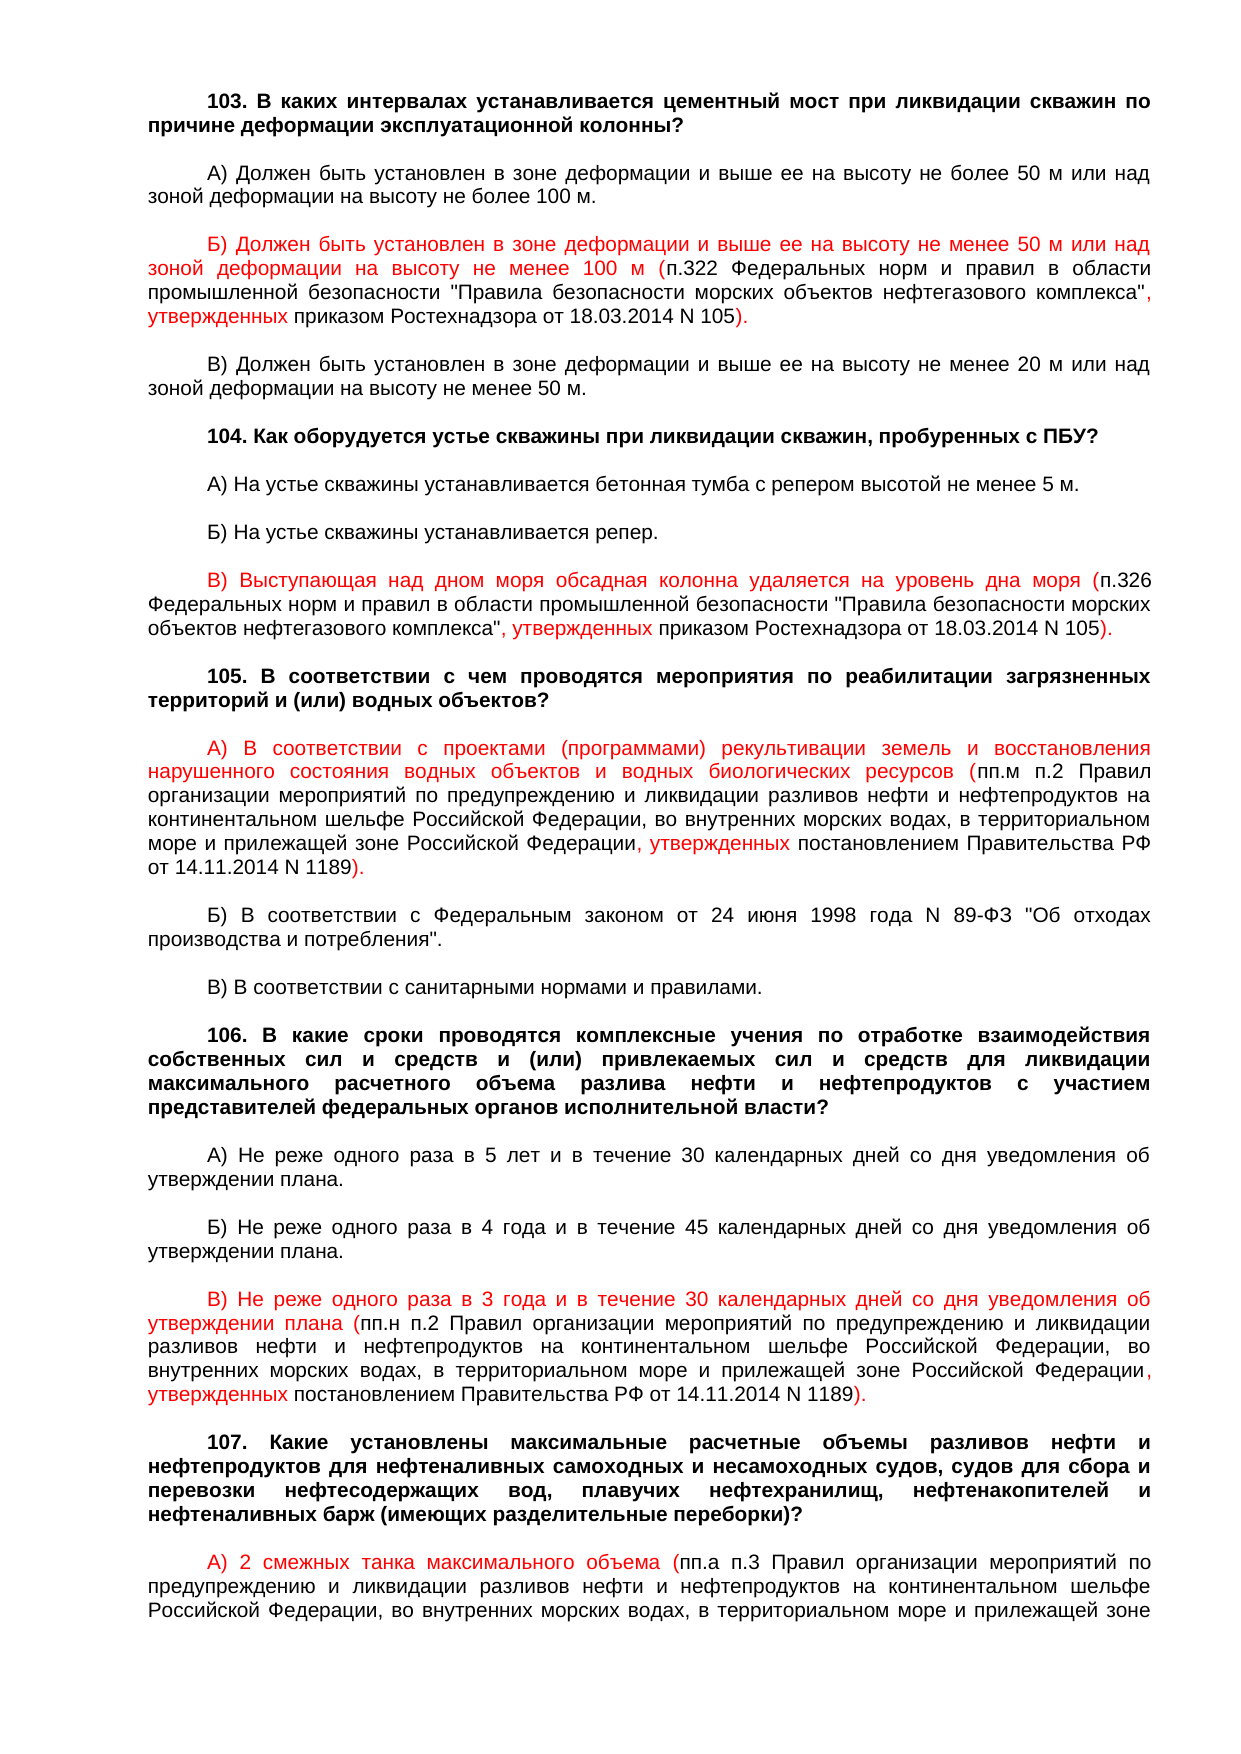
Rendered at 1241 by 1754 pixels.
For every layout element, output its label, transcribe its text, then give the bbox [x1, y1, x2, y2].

text В) Должен быть установлен в зоне деформации и выше ее на высоту не менее 20 м или над зоной деформации на высоту не менее 50 м. [148, 352, 1152, 400]
text В) Выступающая над дном моря обсадная колонна удаляется на уровень дна моря (п.326 Федеральных норм и правил в области промышленной безопасности "Правила безопасности морских объектов нефтегазового комплекса", утвержденных приказом Ростехнадзора от 18.03.2014 N 105). [148, 568, 1152, 639]
text 104. Как оборудуется устье скважины при ликвидации скважин, пробуренных с ПБУ? [148, 424, 1152, 448]
text 103. В каких интервалах устанавливается цементный мост при ликвидации скважин по причине деформации эксплуатационной колонны? [148, 88, 1152, 136]
text Б) Не реже одного раза в 4 года и в течение 45 календарных дней со дня уведомления об утверждении плана. [148, 1214, 1152, 1262]
text 105. В соответствии с чем проводятся мероприятия по реабилитации загрязненных территорий и (или) водных объектов? [148, 663, 1152, 711]
text А) На устье скважины устанавливается бетонная тумба с репером высотой не менее 5 м. [148, 472, 1152, 496]
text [148, 1550, 1152, 1622]
text Б) В соответствии с Федеральным законом от 24 июня 1998 года N 89-ФЗ "Об отходах производства и потребления". [148, 903, 1152, 951]
text А) Должен быть установлен в зоне деформации и выше ее на высоту не более 50 м или над зоной деформации на высоту не более 100 м. [148, 160, 1152, 208]
text А) В соответствии с проектами (программами) рекультивации земель и восстановления нарушенного состояния водных объектов и водных биологических ресурсов (пп.м п.2 Правил организации мероприятий по предупреждению и ликвидации разливов нефти и нефтепродуктов на континентальном шельфе Российской Федерации, во внутренних морских водах, в территориальном море и прилежащей зоне Российской Федерации, утвержденных постановлением Правительства РФ от 14.11.2014 N 1189). [148, 735, 1152, 879]
text Б) На устье скважины устанавливается репер. [148, 520, 1152, 544]
text Б) Должен быть установлен в зоне деформации и выше ее на высоту не менее 50 м или над зоной деформации на высоту не менее 100 м (п.322 Федеральных норм и правил в области промышленной безопасности "Правила безопасности морских объектов нефтегазового комплекса", утвержденных приказом Ростехнадзора от 18.03.2014 N 105). [148, 232, 1152, 328]
text В) Не реже одного раза в 3 года и в течение 30 календарных дней со дня уведомления об утверждении плана (пп.н п.2 Правил организации мероприятий по предупреждению и ликвидации разливов нефти и нефтепродуктов на континентальном шельфе Российской Федерации, во внутренних морских водах, в территориальном море и прилежащей зоне Российской Федерации, утвержденных постановлением Правительства РФ от 14.11.2014 N 1189). [148, 1286, 1152, 1406]
text А) Не реже одного раза в 5 лет и в течение 30 календарных дней со дня уведомления об утверждении плана. [148, 1143, 1152, 1191]
text 106. В какие сроки проводятся комплексные учения по отработке взаимодействия собственных сил и средств и (или) привлекаемых сил и средств для ликвидации максимального расчетного объема разлива нефти и нефтепродуктов с участием представителей федеральных органов исполнительной власти? [148, 1023, 1152, 1119]
text В) В соответствии с санитарными нормами и правилами. [148, 975, 1152, 999]
text 107. Какие установлены максимальные расчетные объемы разливов нефти и нефтепродуктов для нефтеналивных самоходных и несамоходных судов, судов для сбора и перевозки нефтесодержащих вод, плавучих нефтехранилищ, нефтенакопителей и нефтеналивных барж (имеющих разделительные переборки)? [148, 1430, 1152, 1526]
